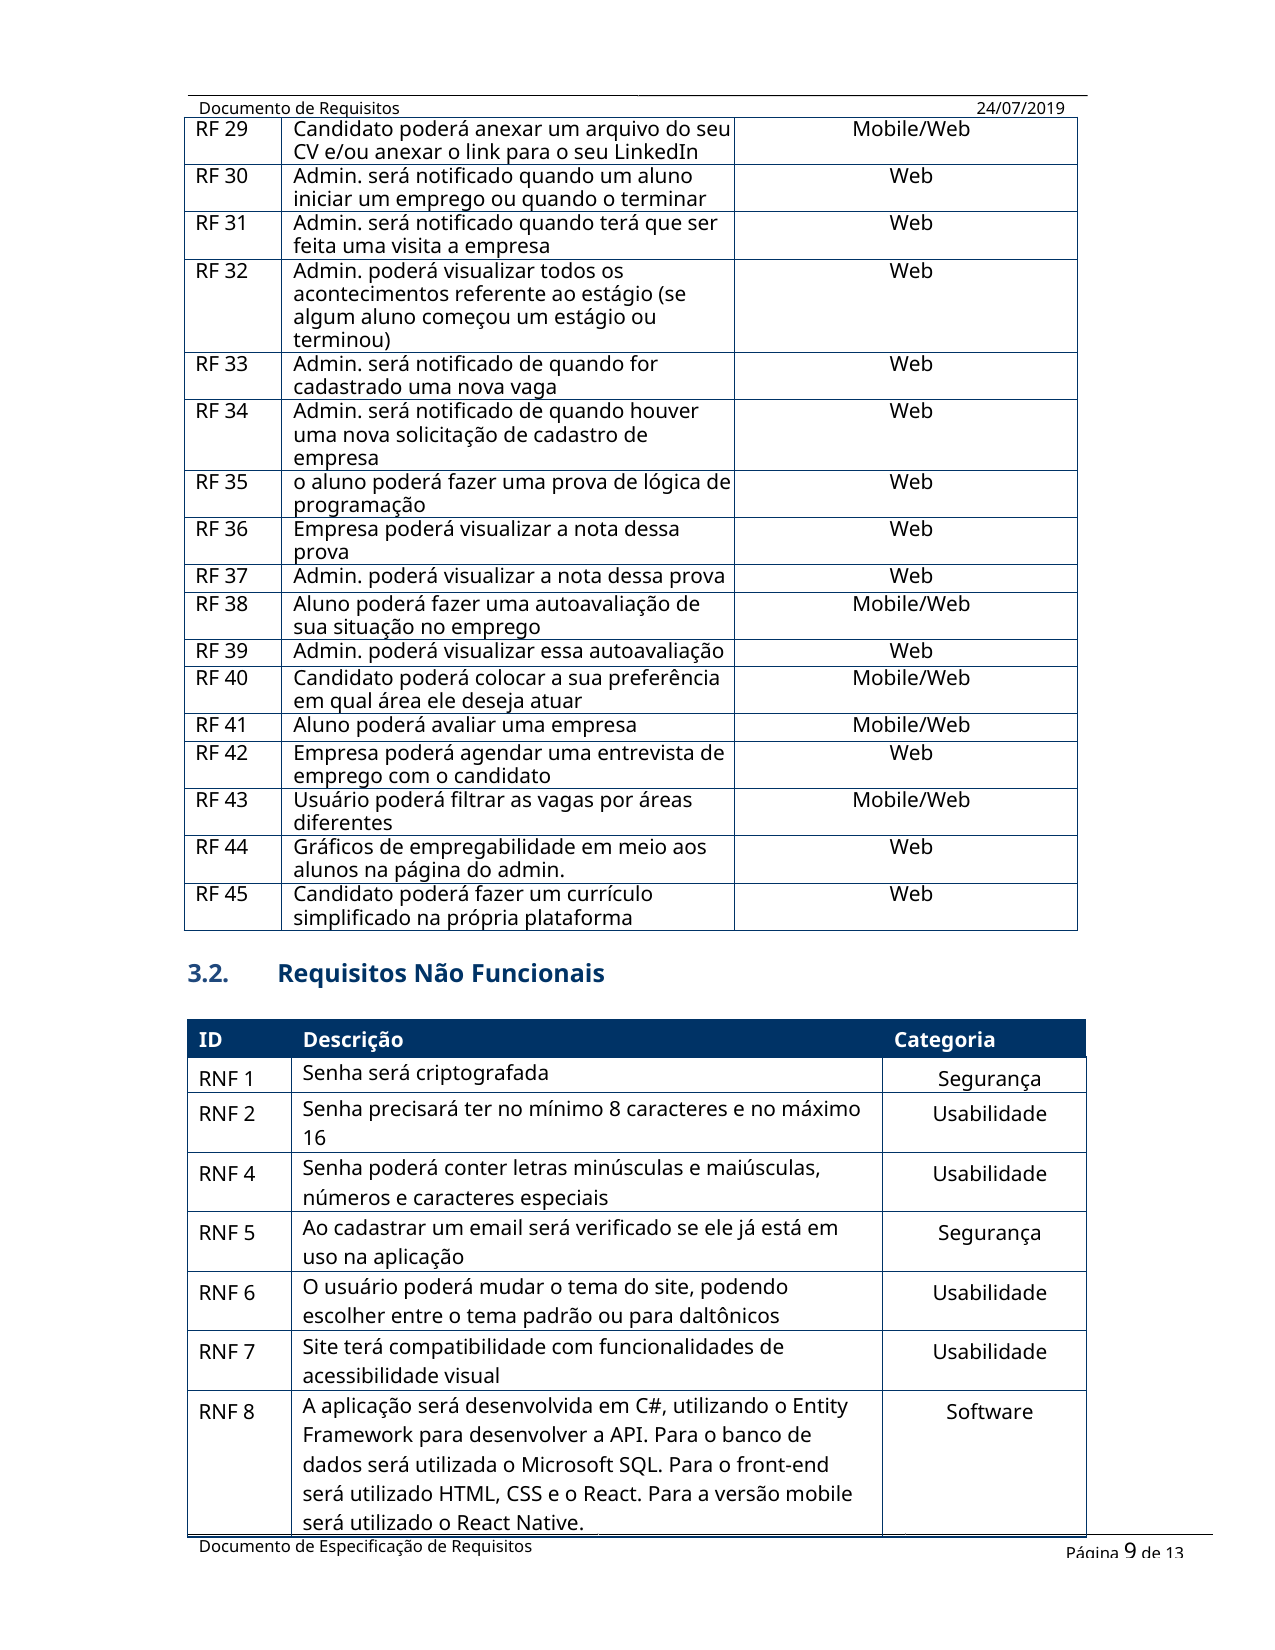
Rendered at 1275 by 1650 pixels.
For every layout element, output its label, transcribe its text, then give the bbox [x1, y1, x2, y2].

table_cell Mobile/Web [735, 667, 1077, 713]
table_cell Candidato poderá colocar a sua preferência em qual área ele deseja atuar [282, 667, 734, 713]
table_cell RF 33 [185, 353, 281, 399]
table_cell Usuário poderá filtrar as vagas por áreas diferentes [282, 789, 734, 835]
table_cell Web [735, 640, 1077, 666]
table_cell Usabilidade [883, 1272, 1086, 1330]
table_cell Gráficos de empregabilidade em meio aos alunos na página do admin. [282, 836, 734, 882]
table_cell Empresa poderá visualizar a nota dessa prova [282, 518, 734, 564]
table_cell RNF 6 [188, 1272, 291, 1330]
table_cell RF 32 [185, 260, 281, 352]
table_cell Senha poderá conter letras minúsculas e maiúsculas, números e caracteres especiais [292, 1153, 882, 1211]
table_cell Mobile/Web [735, 593, 1077, 639]
table_cell Candidato poderá anexar um arquivo do seu CV e/ou anexar o link para o seu LinkedIn [282, 118, 734, 164]
table_cell RF 41 [185, 714, 281, 741]
table_cell Web [735, 565, 1077, 592]
table_cell Web [735, 884, 1077, 930]
table_cell Web [735, 742, 1077, 788]
table_cell Mobile/Web [735, 789, 1077, 835]
table_cell RF 39 [185, 640, 281, 666]
table_header ID [187, 1019, 291, 1056]
table_cell Mobile/Web [735, 714, 1077, 741]
table_cell RNF 7 [188, 1331, 291, 1389]
table_cell Admin. será notificado de quando houver uma nova solicitação de cadastro de empresa [282, 400, 734, 470]
table_cell O usuário poderá mudar o tema do site, podendo escolher entre o tema padrão ou para daltônicos [292, 1272, 882, 1330]
table_cell Admin. será notificado quando um aluno iniciar um emprego ou quando o terminar [282, 165, 734, 211]
table_cell Web [735, 471, 1077, 517]
table_cell Admin. poderá visualizar essa autoavaliação [282, 640, 734, 666]
table_cell Usabilidade [883, 1331, 1086, 1389]
table_cell Ao cadastrar um email será verificado se ele já está em uso na aplicação [292, 1212, 882, 1271]
table_cell Admin. poderá visualizar a nota dessa prova [282, 565, 734, 592]
table_cell Aluno poderá fazer uma autoavaliação de sua situação no emprego [282, 593, 734, 639]
table_cell Aluno poderá avaliar uma empresa [282, 714, 734, 741]
table_cell Site terá compatibilidade com funcionalidades de acessibilidade visual [292, 1331, 882, 1389]
table_cell Web [735, 165, 1077, 211]
table_cell Senha será criptografada [292, 1058, 882, 1092]
table_header Descrição [291, 1019, 882, 1056]
table_cell Web [735, 400, 1077, 470]
table_cell Empresa poderá agendar uma entrevista de emprego com o candidato [282, 742, 734, 788]
table_cell Mobile/Web [735, 118, 1077, 164]
table_cell RF 36 [185, 518, 281, 564]
table_cell o aluno poderá fazer uma prova de lógica de programação [282, 471, 734, 517]
table_cell Admin. será notificado de quando for cadastrado uma nova vaga [282, 353, 734, 399]
table_cell A aplicação será desenvolvida em C#, utilizando o Entity Framework para desenvolver a API. Para o banco de dados será utilizada o Microsoft SQL. Para o front-end será utilizado HTML, CSS e o React. Para a versão mobile será utilizado o React Native. [292, 1391, 882, 1536]
table_cell RF 38 [185, 593, 281, 639]
table_cell Candidato poderá fazer um currículo simplificado na própria plataforma [282, 884, 734, 930]
table_cell RF 44 [185, 836, 281, 882]
table_cell RNF 2 [188, 1093, 291, 1152]
table_cell RNF 1 [188, 1058, 291, 1092]
table_cell RF 37 [185, 565, 281, 592]
table_header Categoria [882, 1019, 1086, 1056]
table_cell Software [883, 1391, 1086, 1536]
table_cell Admin. será notificado quando terá que ser feita uma visita a empresa [282, 212, 734, 258]
table_cell Senha precisará ter no mínimo 8 caracteres e no máximo 16 [292, 1093, 882, 1152]
table_cell RF 31 [185, 212, 281, 258]
table_cell Usabilidade [883, 1153, 1086, 1211]
table_cell RF 45 [185, 884, 281, 930]
table_cell RNF 5 [188, 1212, 291, 1271]
table_cell Admin. poderá visualizar todos os acontecimentos referente ao estágio (se algum aluno começou um estágio ou terminou) [282, 260, 734, 352]
subtitle Requisitos Não Funcionais [187, 955, 1131, 989]
table_cell RNF 4 [188, 1153, 291, 1211]
table_cell Segurança [883, 1058, 1086, 1092]
table_cell RF 30 [185, 165, 281, 211]
table_cell Segurança [883, 1212, 1086, 1271]
table_cell Usabilidade [883, 1093, 1086, 1152]
table_cell RF 29 [185, 118, 281, 164]
table_cell RF 43 [185, 789, 281, 835]
table_cell Web [735, 212, 1077, 258]
table_cell RF 35 [185, 471, 281, 517]
table_cell Web [735, 836, 1077, 882]
table_cell Web [735, 353, 1077, 399]
table_cell RF 40 [185, 667, 281, 713]
table_cell RF 34 [185, 400, 281, 470]
table_cell Web [735, 518, 1077, 564]
table_cell Web [735, 260, 1077, 352]
table_cell RF 42 [185, 742, 281, 788]
table_cell RNF 8 [188, 1391, 291, 1536]
